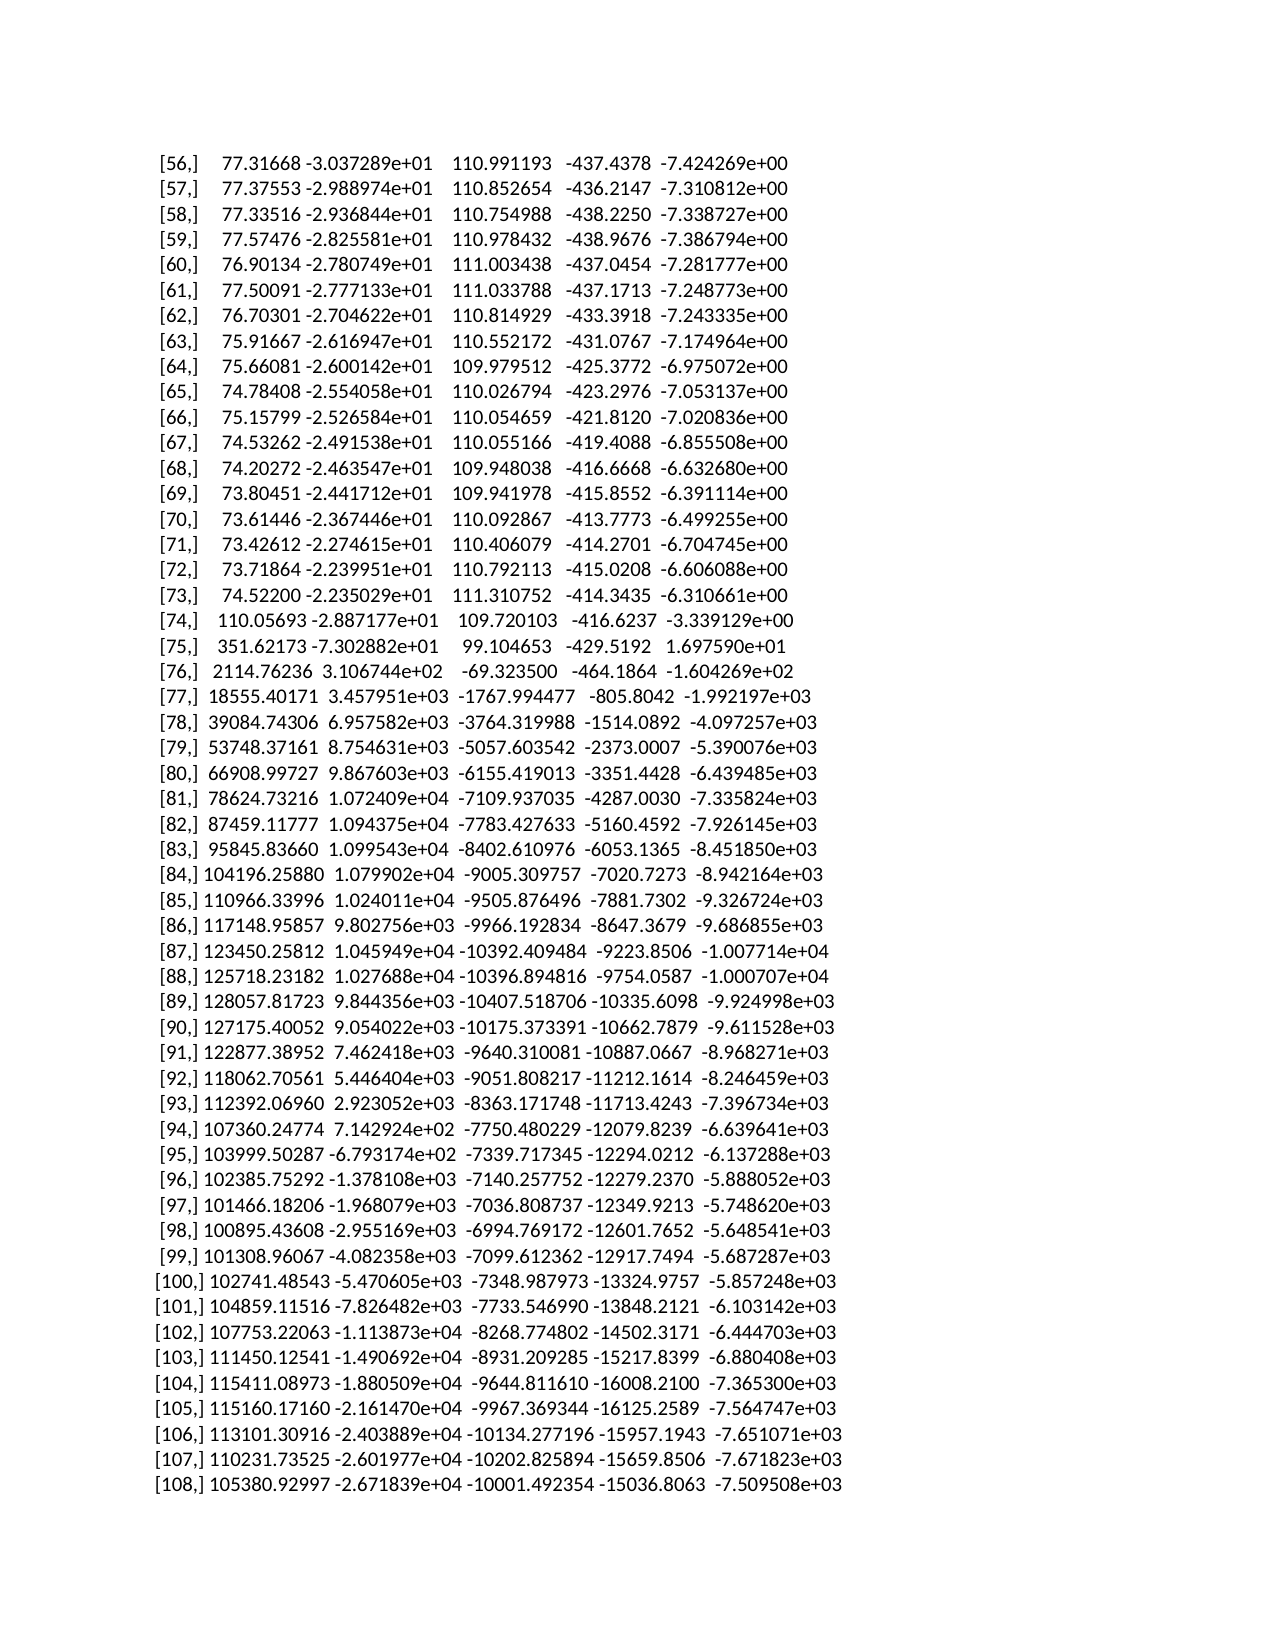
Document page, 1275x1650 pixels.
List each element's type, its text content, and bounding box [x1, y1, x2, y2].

text [89,] 128057.81723 9.844356e+03 -10407.518706 -10335.6098 -9.924998e+03 [150, 989, 1125, 1014]
text [67,] 74.53262 -2.491538e+01 110.055166 -419.4088 -6.855508e+00 [150, 429, 1125, 455]
text [96,] 102385.75292 -1.378108e+03 -7140.257752 -12279.2370 -5.888052e+03 [150, 1167, 1125, 1192]
text [74,] 110.05693 -2.887177e+01 109.720103 -416.6237 -3.339129e+00 [150, 607, 1125, 633]
text [102,] 107753.22063 -1.113873e+04 -8268.774802 -14502.3171 -6.444703e+03 [150, 1319, 1125, 1344]
text [92,] 118062.70561 5.446404e+03 -9051.808217 -11212.1614 -8.246459e+03 [150, 1065, 1125, 1090]
text [75,] 351.62173 -7.302882e+01 99.104653 -429.5192 1.697590e+01 [150, 633, 1125, 658]
text [108,] 105380.92997 -2.671839e+04 -10001.492354 -15036.8063 -7.509508e+03 [150, 1472, 1125, 1497]
text [61,] 77.50091 -2.777133e+01 111.033788 -437.1713 -7.248773e+00 [150, 277, 1125, 302]
text [91,] 122877.38952 7.462418e+03 -9640.310081 -10887.0667 -8.968271e+03 [150, 1039, 1125, 1065]
text [97,] 101466.18206 -1.968079e+03 -7036.808737 -12349.9213 -5.748620e+03 [150, 1192, 1125, 1217]
text [77,] 18555.40171 3.457951e+03 -1767.994477 -805.8042 -1.992197e+03 [150, 684, 1125, 709]
text [66,] 75.15799 -2.526584e+01 110.054659 -421.8120 -7.020836e+00 [150, 404, 1125, 429]
text [101,] 104859.11516 -7.826482e+03 -7733.546990 -13848.2121 -6.103142e+03 [150, 1294, 1125, 1319]
text [72,] 73.71864 -2.239951e+01 110.792113 -415.0208 -6.606088e+00 [150, 557, 1125, 582]
text [104,] 115411.08973 -1.880509e+04 -9644.811610 -16008.2100 -7.365300e+03 [150, 1370, 1125, 1395]
text [78,] 39084.74306 6.957582e+03 -3764.319988 -1514.0892 -4.097257e+03 [150, 709, 1125, 734]
text [58,] 77.33516 -2.936844e+01 110.754988 -438.2250 -7.338727e+00 [150, 201, 1125, 226]
text [69,] 73.80451 -2.441712e+01 109.941978 -415.8552 -6.391114e+00 [150, 480, 1125, 506]
text [59,] 77.57476 -2.825581e+01 110.978432 -438.9676 -7.386794e+00 [150, 226, 1125, 252]
text [76,] 2114.76236 3.106744e+02 -69.323500 -464.1864 -1.604269e+02 [150, 658, 1125, 684]
text [90,] 127175.40052 9.054022e+03 -10175.373391 -10662.7879 -9.611528e+03 [150, 1014, 1125, 1039]
text [103,] 111450.12541 -1.490692e+04 -8931.209285 -15217.8399 -6.880408e+03 [150, 1344, 1125, 1370]
text [73,] 74.52200 -2.235029e+01 111.310752 -414.3435 -6.310661e+00 [150, 582, 1125, 607]
text [60,] 76.90134 -2.780749e+01 111.003438 -437.0454 -7.281777e+00 [150, 252, 1125, 277]
text [93,] 112392.06960 2.923052e+03 -8363.171748 -11713.4243 -7.396734e+03 [150, 1090, 1125, 1116]
text [95,] 103999.50287 -6.793174e+02 -7339.717345 -12294.0212 -6.137288e+03 [150, 1141, 1125, 1167]
text [81,] 78624.73216 1.072409e+04 -7109.937035 -4287.0030 -7.335824e+03 [150, 785, 1125, 811]
text [88,] 125718.23182 1.027688e+04 -10396.894816 -9754.0587 -1.000707e+04 [150, 963, 1125, 989]
text [80,] 66908.99727 9.867603e+03 -6155.419013 -3351.4428 -6.439485e+03 [150, 760, 1125, 785]
text [83,] 95845.83660 1.099543e+04 -8402.610976 -6053.1365 -8.451850e+03 [150, 836, 1125, 862]
text [82,] 87459.11777 1.094375e+04 -7783.427633 -5160.4592 -7.926145e+03 [150, 811, 1125, 836]
text [98,] 100895.43608 -2.955169e+03 -6994.769172 -12601.7652 -5.648541e+03 [150, 1217, 1125, 1243]
text [71,] 73.42612 -2.274615e+01 110.406079 -414.2701 -6.704745e+00 [150, 531, 1125, 557]
text [65,] 74.78408 -2.554058e+01 110.026794 -423.2976 -7.053137e+00 [150, 379, 1125, 404]
text [94,] 107360.24774 7.142924e+02 -7750.480229 -12079.8239 -6.639641e+03 [150, 1116, 1125, 1141]
text [106,] 113101.30916 -2.403889e+04 -10134.277196 -15957.1943 -7.651071e+03 [150, 1421, 1125, 1446]
text [105,] 115160.17160 -2.161470e+04 -9967.369344 -16125.2589 -7.564747e+03 [150, 1395, 1125, 1421]
text [64,] 75.66081 -2.600142e+01 109.979512 -425.3772 -6.975072e+00 [150, 353, 1125, 379]
text [79,] 53748.37161 8.754631e+03 -5057.603542 -2373.0007 -5.390076e+03 [150, 734, 1125, 760]
text [63,] 75.91667 -2.616947e+01 110.552172 -431.0767 -7.174964e+00 [150, 328, 1125, 353]
text [68,] 74.20272 -2.463547e+01 109.948038 -416.6668 -6.632680e+00 [150, 455, 1125, 480]
text [100,] 102741.48543 -5.470605e+03 -7348.987973 -13324.9757 -5.857248e+03 [150, 1268, 1125, 1294]
text [62,] 76.70301 -2.704622e+01 110.814929 -433.3918 -7.243335e+00 [150, 302, 1125, 328]
text [57,] 77.37553 -2.988974e+01 110.852654 -436.2147 -7.310812e+00 [150, 175, 1125, 201]
text [84,] 104196.25880 1.079902e+04 -9005.309757 -7020.7273 -8.942164e+03 [150, 862, 1125, 887]
text [85,] 110966.33996 1.024011e+04 -9505.876496 -7881.7302 -9.326724e+03 [150, 887, 1125, 912]
text [56,] 77.31668 -3.037289e+01 110.991193 -437.4378 -7.424269e+00 [150, 150, 1125, 175]
text [99,] 101308.96067 -4.082358e+03 -7099.612362 -12917.7494 -5.687287e+03 [150, 1243, 1125, 1268]
text [70,] 73.61446 -2.367446e+01 110.092867 -413.7773 -6.499255e+00 [150, 506, 1125, 531]
text [86,] 117148.95857 9.802756e+03 -9966.192834 -8647.3679 -9.686855e+03 [150, 912, 1125, 938]
text [87,] 123450.25812 1.045949e+04 -10392.409484 -9223.8506 -1.007714e+04 [150, 938, 1125, 963]
text [107,] 110231.73525 -2.601977e+04 -10202.825894 -15659.8506 -7.671823e+03 [150, 1446, 1125, 1472]
